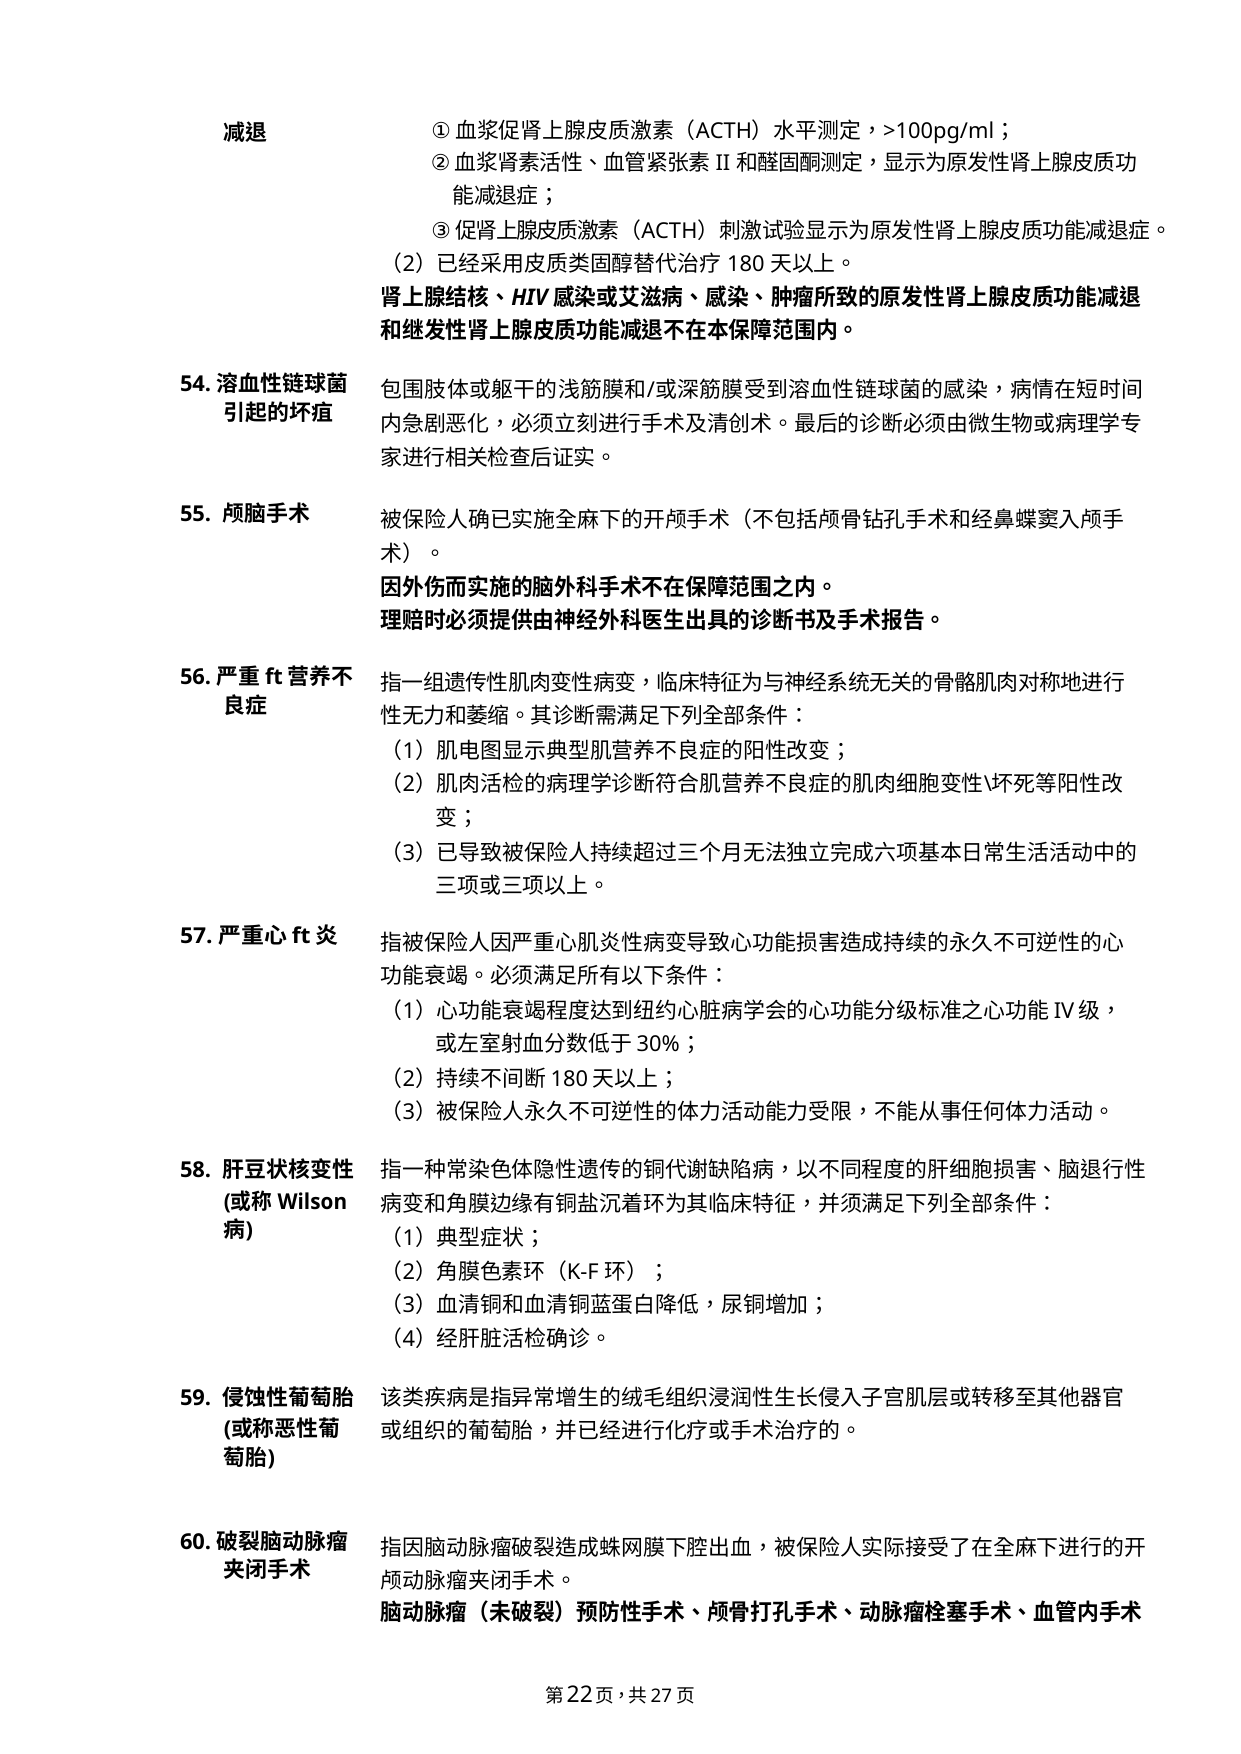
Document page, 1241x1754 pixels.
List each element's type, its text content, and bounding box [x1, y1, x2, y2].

table_cell 57. 严重心ft炎 [159, 912, 368, 1139]
table_cell 指一种常染色体隐性遗传的铜代谢缺陷病，以不同程度的肝细胞损害、脑退行性病变和角膜边缘有铜盐沉着环为其临床特征，并须满足下列全部条件： （1）典型症状； （2）角膜色素环（K-F 环）； （3）血清铜和血清铜蓝蛋白降低，尿铜增加； （4）经肝脏活检确诊。 [368, 1139, 1174, 1367]
table_cell 56. 严重ft营养不良症 [159, 652, 368, 912]
table_cell 59. 侵蚀性葡萄胎 (或称恶性葡萄胎) [159, 1367, 368, 1513]
table_cell 被保险人确已实施全麻下的开颅手术（不包括颅骨钻孔手术和经鼻蝶窦入颅手术）。 因外伤而实施的脑外科手术不在保障范围之内。 理赔时必须提供由神经外科医生出具的诊断书及手术报告。 [368, 489, 1174, 652]
table_cell 指被保险人因严重心肌炎性病变导致心功能损害造成持续的永久不可逆性的心功能衰竭。必须满足所有以下条件： （1）心功能衰竭程度达到纽约心脏病学会的心功能分级标准之心功能IV级，或左室射血分数低于30%； （2）持续不间断180天以上； （3）被保险人永久不可逆性的体力活动能力受限，不能从事任何体力活动。 [368, 912, 1174, 1139]
table_header 减退 [159, 121, 368, 359]
table_header ①血浆促肾上腺皮质激素（ACTH）水平测定，>100pg/ml； ②血浆肾素活性、血管紧张素 II 和醛固酮测定，显示为原发性肾上腺皮质功能减退症； ③促肾上腺皮质激素（ACTH）刺激试验显示为原发性肾上腺皮质功能减退症。 （2）已经采用皮质类固醇替代治疗 180 天以上。 肾上腺结核、HIV 感染或艾滋病、感染、肿瘤所致的原发性肾上腺皮质功能减退和继发性肾上腺皮质功能减退不在本保障范围内。 [368, 121, 1174, 359]
table_cell 60. 破裂脑动脉瘤夹闭手术 [159, 1513, 368, 1626]
table_cell 包围肢体或躯干的浅筋膜和/或深筋膜受到溶血性链球菌的感染，病情在短时间内急剧恶化，必须立刻进行手术及清创术。最后的诊断必须由微生物或病理学专家进行相关检查后证实。 [368, 359, 1174, 489]
table_cell 55. 颅脑手术 [159, 489, 368, 652]
table_cell 指因脑动脉瘤破裂造成蛛网膜下腔出血，被保险人实际接受了在全麻下进行的开颅动脉瘤夹闭手术。 脑动脉瘤（未破裂）预防性手术、颅骨打孔手术、动脉瘤栓塞手术、血管内手术 [368, 1513, 1174, 1626]
table_cell 58. 肝豆状核变性 (或称 Wilson 病) [159, 1139, 368, 1367]
table_cell 54. 溶血性链球菌引起的坏疽 [159, 359, 368, 489]
table_cell 该类疾病是指异常增生的绒毛组织浸润性生长侵入子宫肌层或转移至其他器官或组织的葡萄胎，并已经进行化疗或手术治疗的。 [368, 1367, 1174, 1513]
table_cell 指一组遗传性肌肉变性病变，临床特征为与神经系统无关的骨骼肌肉对称地进行性无力和萎缩。其诊断需满足下列全部条件： （1）肌电图显示典型肌营养不良症的阳性改变； （2）肌肉活检的病理学诊断符合肌营养不良症的肌肉细胞变性\坏死等阳性改变； （3）已导致被保险人持续超过三个月无法独立完成六项基本日常生活活动中的三项或三项以上。 [368, 652, 1174, 912]
